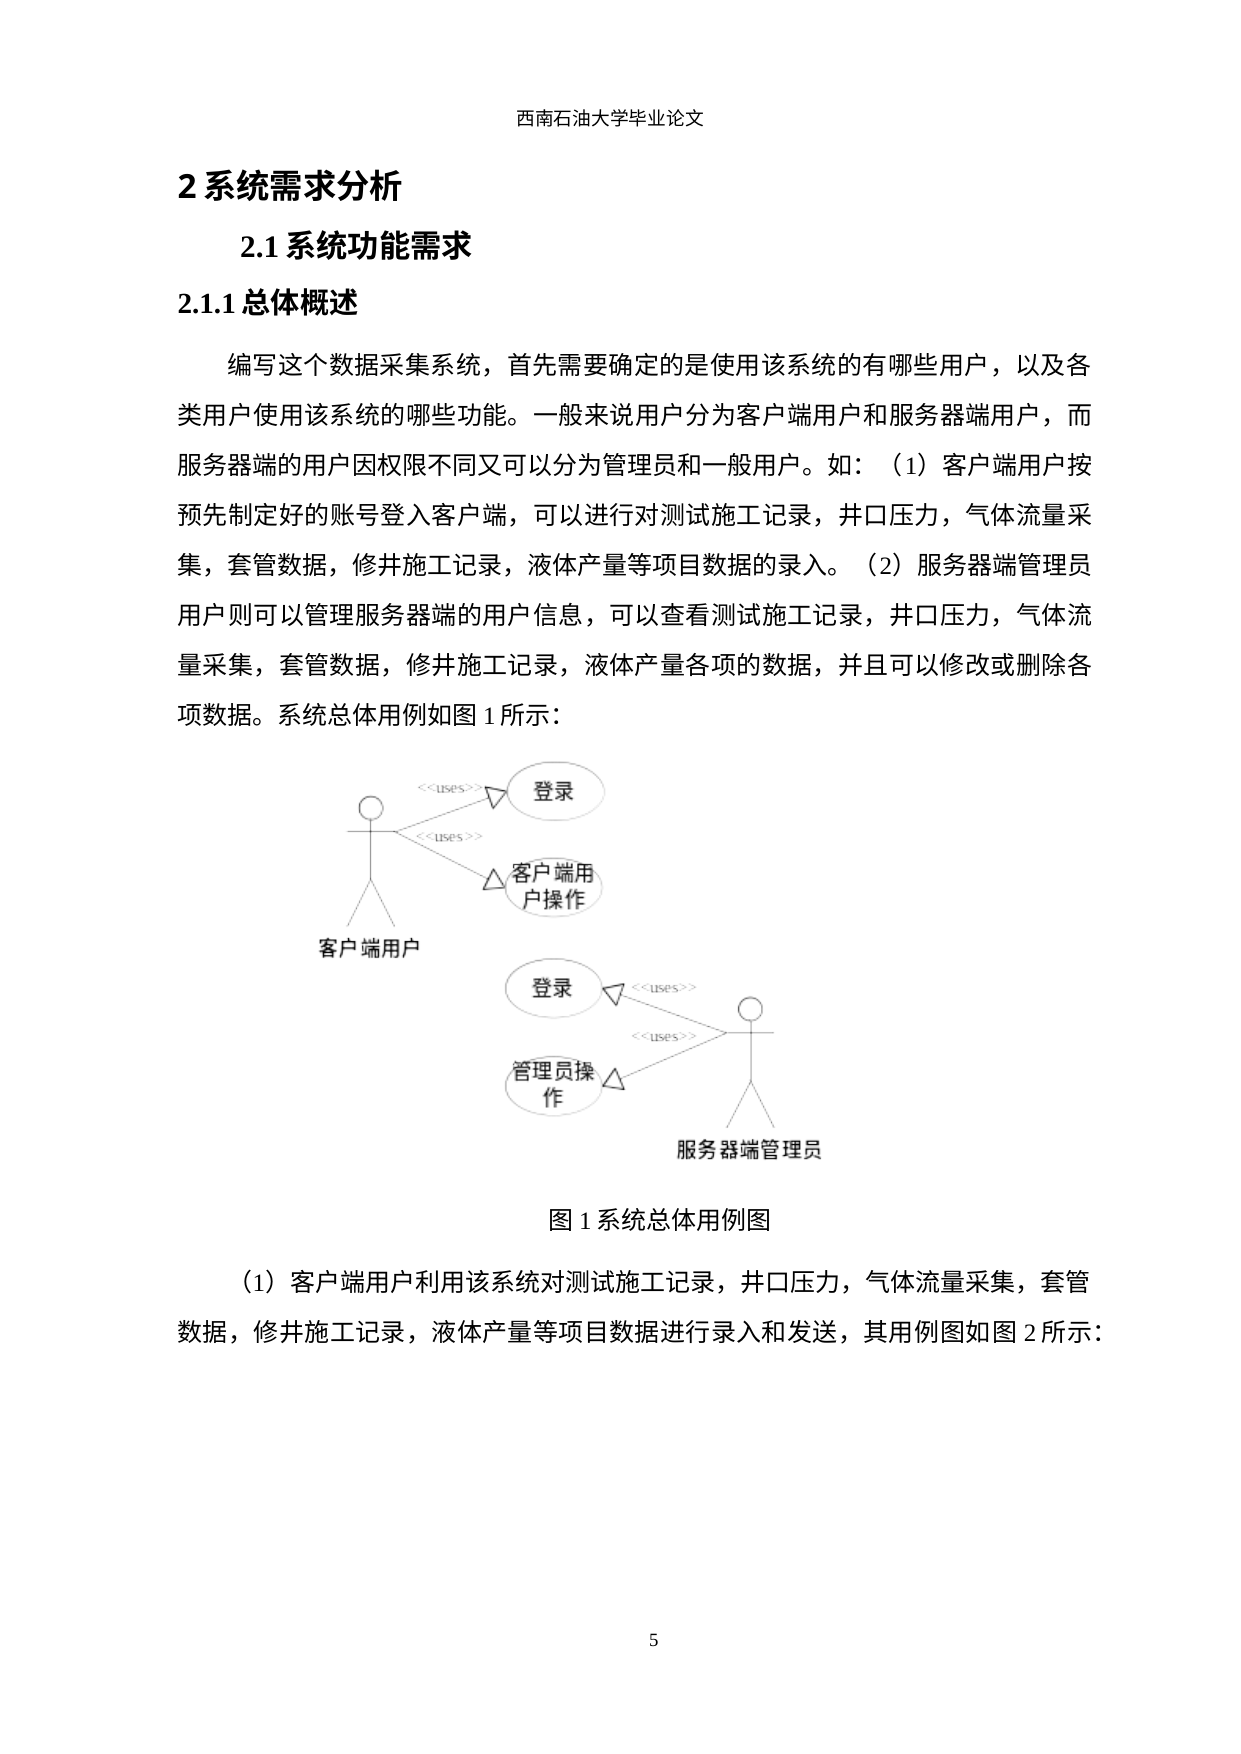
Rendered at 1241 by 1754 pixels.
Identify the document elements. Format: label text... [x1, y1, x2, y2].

text 编写这个数据采集系统，首先需要确定的是使用该系统的有哪些用户，以及各类用户使用该系统的哪些功能。一般来说用户分为客户端用户和服务器端用户，而服务器端的用户因权限不同又可以分为管理员和一般用户。如：（1）客户端用户按预先制定好的账号登入客户端，可以进行对测试施工记录，井口压力，气体流量采集，套管数据，修井施工记录，液体产量等项目数据的录入。（2）服务器端管理员用户则可以管理服务器端的用户信息，可以查看测试施工记录，井口压力，气体流量采集，套管数据，修井施工记录，液体产量各项的数据，并且可以修改或删除各项数据。系统总体用例如图 1所示： [177, 334, 1092, 734]
text 2.1系统功能需求 [177, 221, 1092, 267]
text （1）客户端用户利用该系统对测试施工记录，井口压力，气体流量采集，套管数据，修井施工记录，液体产量等项目数据进行录入和发送，其用例图如图 2所示： [177, 1252, 1092, 1402]
text 2系统需求分析 [177, 160, 1092, 209]
text 2.1.1总体概述 [177, 279, 1092, 322]
text 图 1系统总体用例图 [177, 1189, 1092, 1239]
